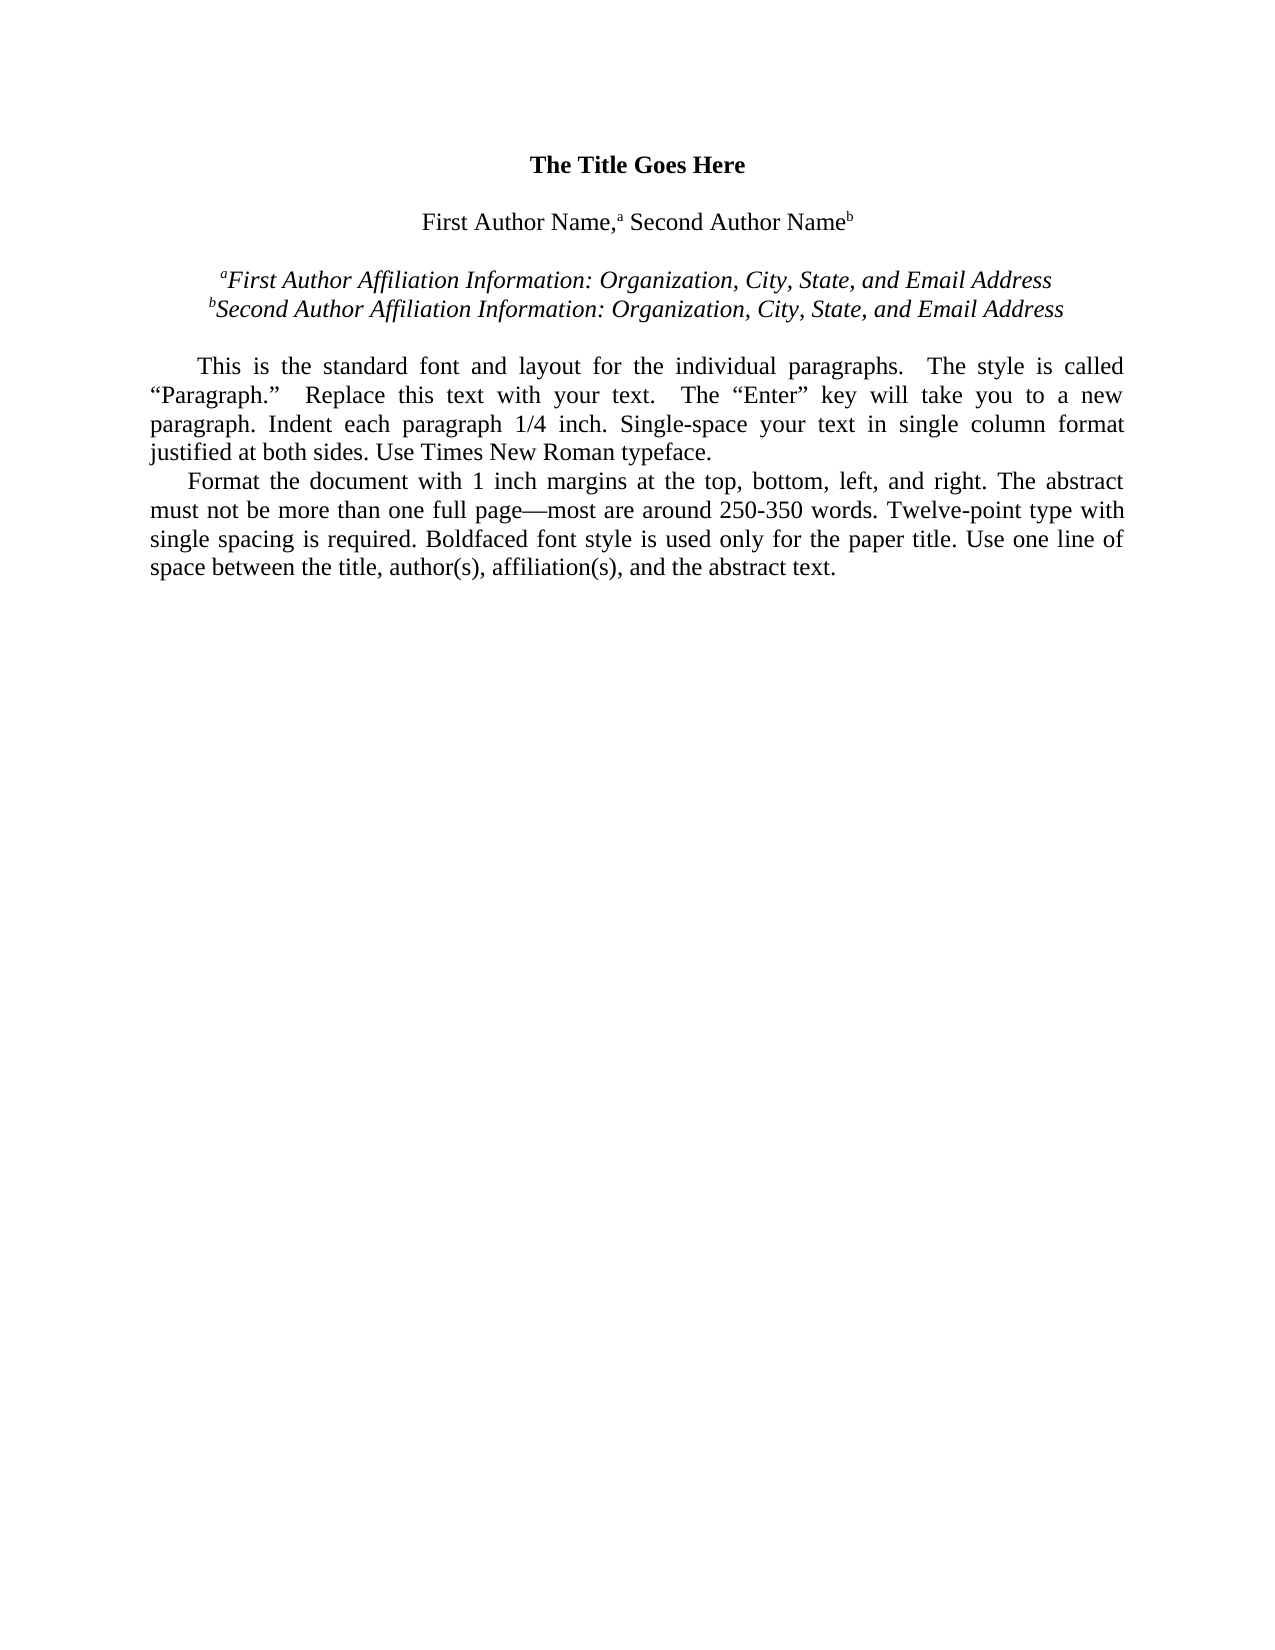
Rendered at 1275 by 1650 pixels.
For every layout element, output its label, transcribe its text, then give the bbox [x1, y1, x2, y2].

text First Author Name,a Second Author Nameb [150, 207, 1125, 236]
text The Title Goes Here [150, 150, 1125, 179]
text aFirst Author Affiliation Information: Organization, City, State, and Email Address [150, 265, 1125, 294]
text bSecond Author Affiliation Information: Organization, City, State, and Email Address [150, 294, 1125, 322]
text Format the document with 1 inch margins at the top, bottom, left, and right. The abstract must not be more than one full page—most are around 250-350 words. Twelve-point type with single spacing is required. Boldfaced font style is used only for the paper title. Use one line of space between the title, author(s), affiliation(s), and the abstract text. [150, 466, 1125, 581]
text This is the standard font and layout for the individual paragraphs. The style is called “Paragraph.” Replace this text with your text. The “Enter” key will take you to a new paragraph. Indent each paragraph 1/4 inch. Single-space your text in single column format justified at both sides. Use Times New Roman typeface. [150, 351, 1125, 466]
